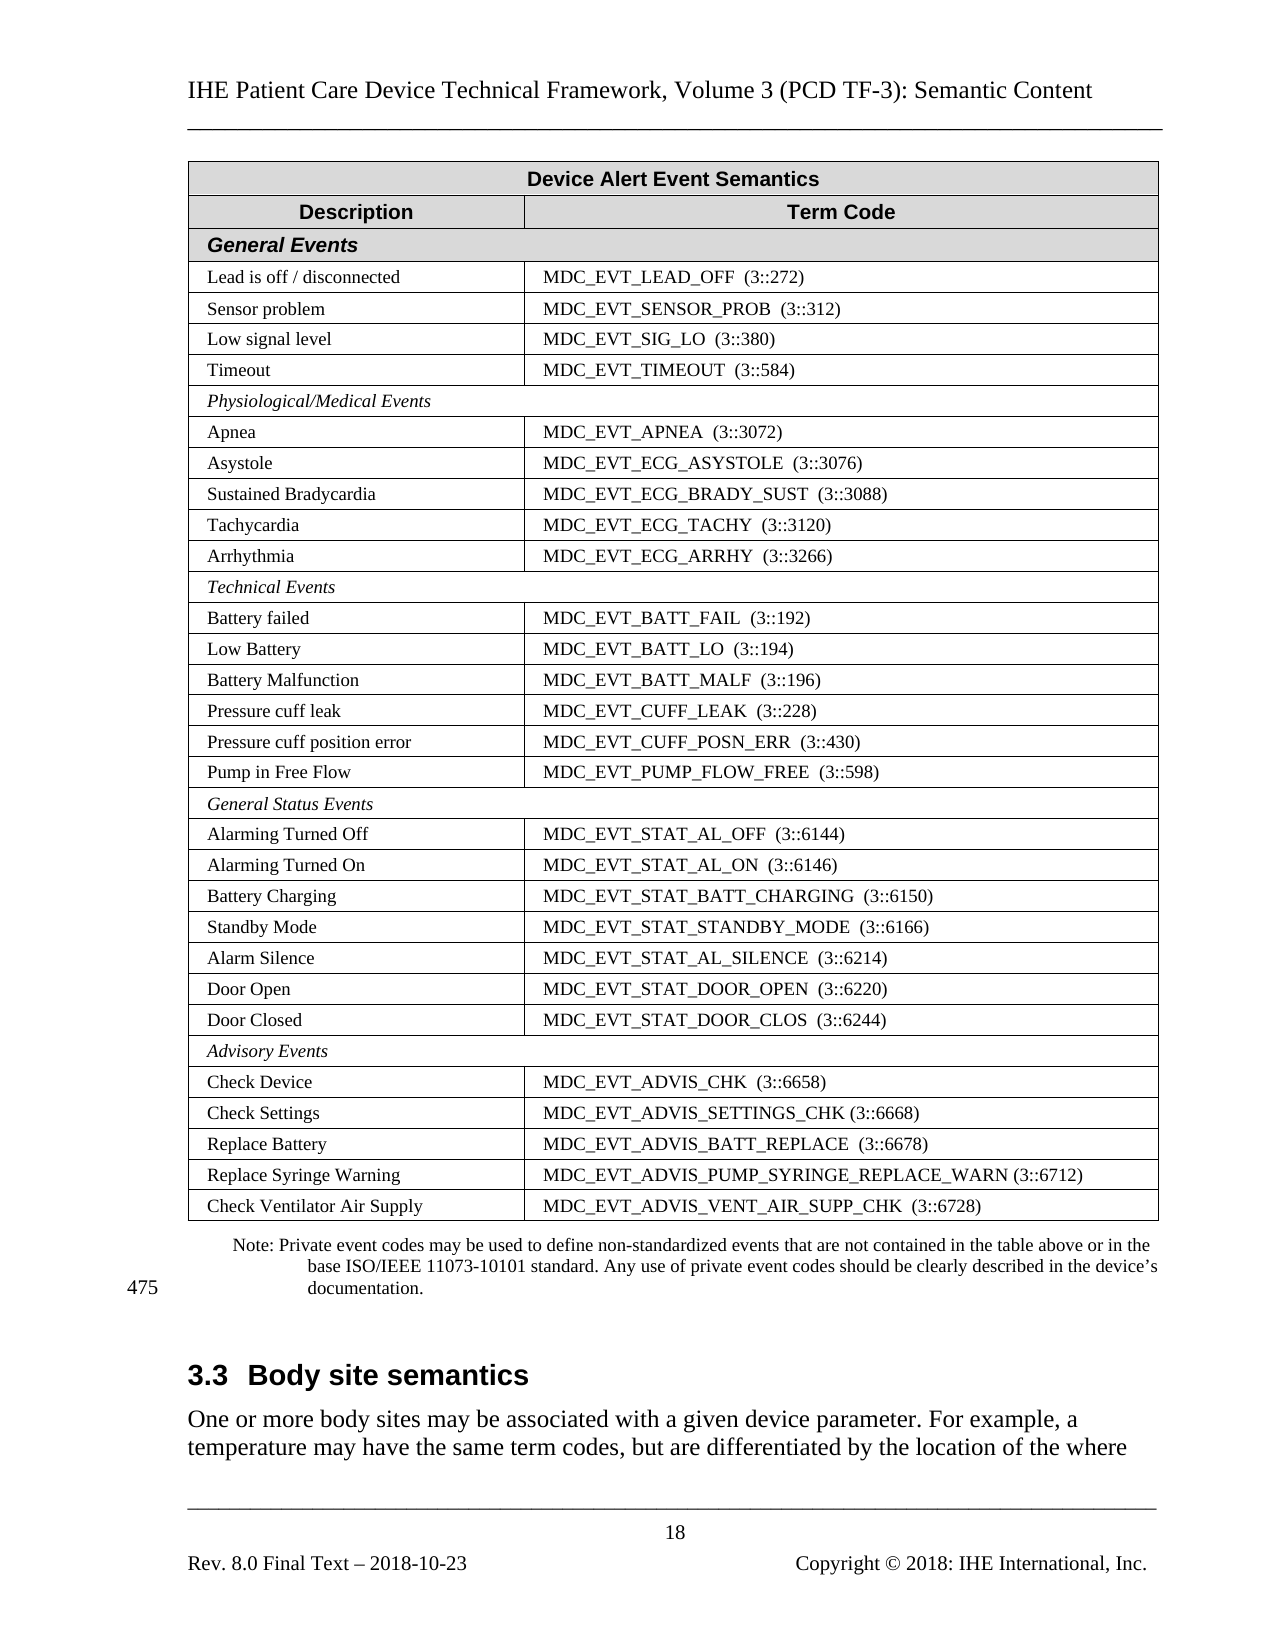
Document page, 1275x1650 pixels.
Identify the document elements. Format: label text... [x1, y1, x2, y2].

table_cell MDC_EVT_ECG_ARRHY (3::3266) [525, 541, 1158, 571]
table_cell Timeout [189, 355, 524, 385]
table_cell Physiological/Medical Events [189, 386, 1158, 416]
table_cell MDC_EVT_STAT_AL_ON (3::6146) [525, 850, 1158, 880]
table_cell Door Closed [189, 1005, 524, 1035]
table_cell MDC_EVT_STAT_DOOR_OPEN (3::6220) [525, 974, 1158, 1004]
table_cell Check Device [189, 1067, 524, 1097]
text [187, 1404, 1162, 1461]
table_cell Pressure cuff leak [189, 695, 524, 725]
table_cell MDC_EVT_ECG_ASYSTOLE (3::3076) [525, 448, 1158, 478]
table_cell MDC_EVT_ECG_BRADY_SUST (3::3088) [525, 479, 1158, 509]
table_cell MDC_EVT_PUMP_FLOW_FREE (3::598) [525, 757, 1158, 787]
table_cell Low signal level [189, 324, 524, 354]
table_cell Arrhythmia [189, 541, 524, 571]
table_cell MDC_EVT_SENSOR_PROB (3::312) [525, 293, 1158, 323]
table_cell MDC_EVT_STAT_AL_SILENCE (3::6214) [525, 943, 1158, 973]
table_cell MDC_EVT_ADVIS_CHK (3::6658) [525, 1067, 1158, 1097]
table_cell MDC_EVT_ECG_TACHY (3::3120) [525, 510, 1158, 540]
table_cell MDC_EVT_ADVIS_SETTINGS_CHK (3::6668) [525, 1098, 1158, 1127]
table_cell Apnea [189, 417, 524, 447]
table_cell Replace Battery [189, 1129, 524, 1158]
table_cell Term Code [525, 196, 1158, 228]
table_cell Advisory Events [189, 1036, 1158, 1066]
table_cell MDC_EVT_CUFF_POSN_ERR (3::430) [525, 726, 1158, 756]
table_cell General Status Events [189, 788, 1158, 818]
table_cell MDC_EVT_STAT_AL_OFF (3::6144) [525, 819, 1158, 849]
table_cell General Events [189, 229, 1158, 261]
table_cell MDC_EVT_ADVIS_BATT_REPLACE (3::6678) [525, 1129, 1158, 1158]
table_cell Standby Mode [189, 912, 524, 942]
table_cell Check Ventilator Air Supply [189, 1190, 524, 1220]
table_cell MDC_EVT_CUFF_LEAK (3::228) [525, 695, 1158, 725]
table_cell Replace Syringe Warning [189, 1160, 524, 1189]
table_cell Tachycardia [189, 510, 524, 540]
table_cell Pump in Free Flow [189, 757, 524, 787]
table_cell Sensor problem [189, 293, 524, 323]
table_cell Description [189, 196, 524, 228]
table_cell Door Open [189, 974, 524, 1004]
table_cell MDC_EVT_STAT_BATT_CHARGING (3::6150) [525, 881, 1158, 911]
table_cell Technical Events [189, 572, 1158, 602]
table_cell Alarm Silence [189, 943, 524, 973]
table_cell MDC_EVT_APNEA (3::3072) [525, 417, 1158, 447]
table_cell Low Battery [189, 634, 524, 663]
table_cell Check Settings [189, 1098, 524, 1127]
table_cell Battery Malfunction [189, 665, 524, 694]
table_cell MDC_EVT_TIMEOUT (3::584) [525, 355, 1158, 385]
table_cell MDC_EVT_LEAD_OFF (3::272) [525, 262, 1158, 292]
table_cell MDC_EVT_SIG_LO (3::380) [525, 324, 1158, 354]
table_cell MDC_EVT_ADVIS_VENT_AIR_SUPP_CHK (3::6728) [525, 1190, 1158, 1220]
table_cell Alarming Turned Off [189, 819, 524, 849]
table_cell Battery Charging [189, 881, 524, 911]
table_header Device Alert Event Semantics [189, 162, 1158, 194]
table_cell Sustained Bradycardia [189, 479, 524, 509]
subtitle Body site semantics [187, 1358, 1162, 1391]
table_cell MDC_EVT_STAT_STANDBY_MODE (3::6166) [525, 912, 1158, 942]
text Note: Private event codes may be used to define non-standardized events that are not contained in the table above or in the base ISO/IEEE 11073-10101 standard. Any use of private event codes should be clearly described in the device’s documentation. [232, 1234, 1162, 1298]
table_cell Lead is off / disconnected [189, 262, 524, 292]
table_cell MDC_EVT_BATT_FAIL (3::192) [525, 603, 1158, 632]
table_cell Pressure cuff position error [189, 726, 524, 756]
table_cell Alarming Turned On [189, 850, 524, 880]
table_cell Asystole [189, 448, 524, 478]
table_cell MDC_EVT_BATT_LO (3::194) [525, 634, 1158, 663]
table_cell Battery failed [189, 603, 524, 632]
table_cell MDC_EVT_ADVIS_PUMP_SYRINGE_REPLACE_WARN (3::6712) [525, 1160, 1158, 1189]
table_cell MDC_EVT_STAT_DOOR_CLOS (3::6244) [525, 1005, 1158, 1035]
table_cell MDC_EVT_BATT_MALF (3::196) [525, 665, 1158, 694]
